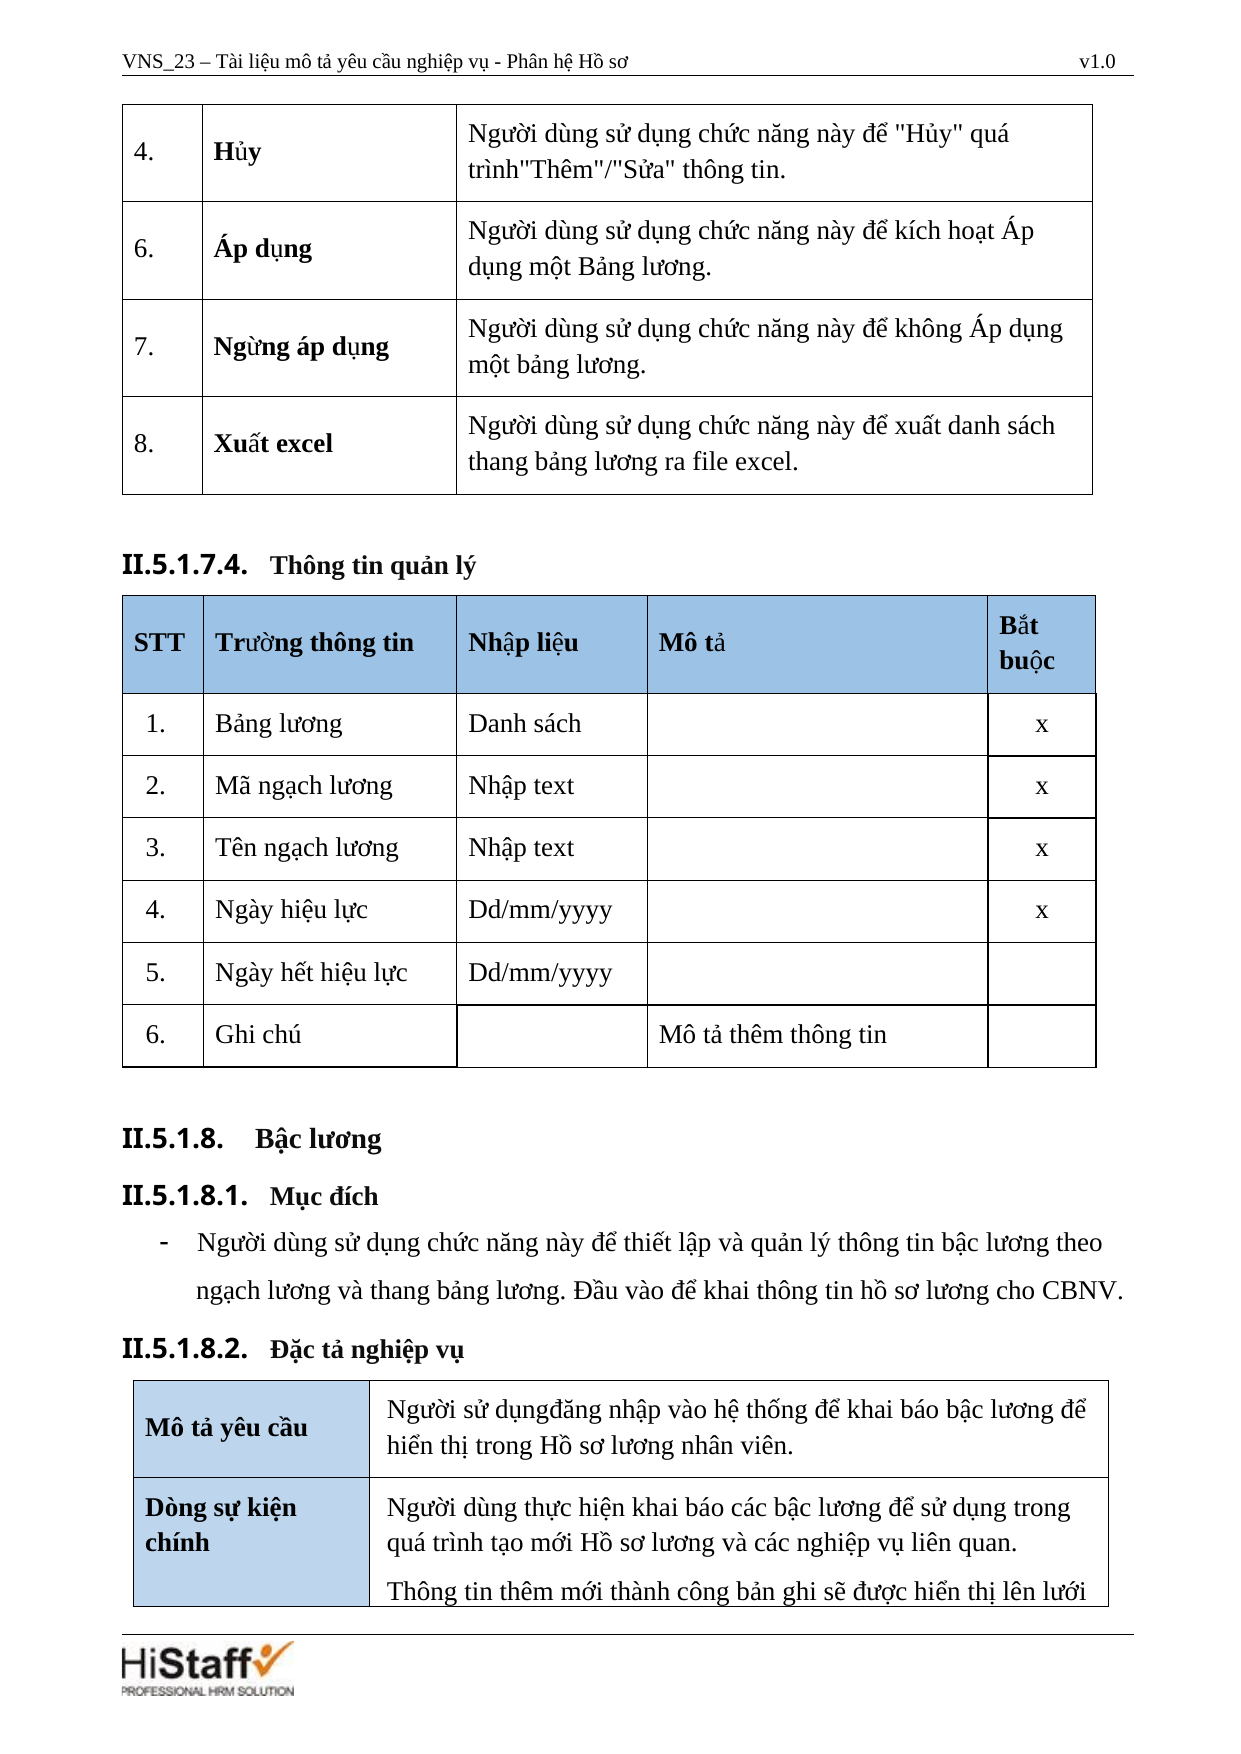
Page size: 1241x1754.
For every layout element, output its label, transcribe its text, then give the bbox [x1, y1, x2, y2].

picture [121, 1641, 294, 1696]
table_cell Ngày hiệu lực [204, 881, 456, 942]
table_header Trường thông tin [204, 596, 456, 693]
subtitle Thông tin quản lý [122, 544, 1134, 583]
table_header STT [123, 596, 203, 693]
table_cell [648, 818, 987, 879]
table_cell Mã ngạch lương [204, 756, 456, 817]
table_cell Nhập text [457, 756, 647, 817]
table_cell 4. [123, 105, 202, 201]
table_cell x [989, 757, 1095, 817]
table_cell [123, 694, 203, 755]
table_cell Áp dụng [203, 202, 456, 298]
table_cell [989, 1006, 1095, 1066]
table_cell Mô tả thêm thông tin [648, 1006, 987, 1066]
table_header Mô tả [648, 596, 987, 693]
table_cell [123, 881, 203, 942]
list Người dùng sử dụng chức năng này để thiết lập và quản lý thông tin bậc lương theo [159, 1226, 1134, 1257]
table_cell Tên ngạch lương [204, 818, 456, 879]
table_cell 7. [123, 300, 202, 396]
table_cell Dd/mm/yyyy [457, 881, 647, 942]
table_cell Người dùng sử dụng chức năng này để "Hủy" quá trình"Thêm"/"Sửa" thông tin. [457, 105, 1092, 201]
table_header Nhập liệu [457, 596, 647, 693]
table_cell Dòng sự kiện chính [134, 1478, 369, 1606]
table_cell [458, 1006, 647, 1066]
table_cell 6. [123, 202, 202, 298]
table_cell [648, 943, 987, 1004]
table_cell Nhập text [457, 818, 647, 879]
table_header Bắt buộc [988, 596, 1095, 693]
table_cell [648, 756, 987, 817]
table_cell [370, 1478, 1108, 1606]
table_cell 8. [123, 397, 202, 493]
table_cell Người dùng sử dụng chức năng này để xuất danh sách thang bảng lương ra file excel. [457, 397, 1092, 493]
table_cell Danh sách [457, 694, 647, 755]
table_cell [123, 943, 203, 1004]
subtitle Đặc tả nghiệp vụ [122, 1329, 1134, 1367]
table_cell Xuất excel [203, 397, 456, 493]
table_cell Ngừng áp dụng [203, 300, 456, 396]
table_cell Ghi chú [204, 1005, 456, 1066]
table_cell Bảng lương [204, 694, 456, 755]
table_cell [123, 818, 203, 879]
table_cell Ngày hết hiệu lực [204, 943, 456, 1004]
table_cell x [989, 819, 1095, 879]
table_cell Người dùng sử dụng chức năng này để không Áp dụng một bảng lương. [457, 300, 1092, 396]
text ngạch lương và thang bảng lương. Đầu vào để khai thông tin hồ sơ lương cho CBNV. [196, 1274, 1134, 1305]
text Bậc lương [122, 1118, 1134, 1156]
table_cell [123, 756, 203, 817]
table_cell Người dùng sử dụng chức năng này để kích hoạt Áp dụng một Bảng lương. [457, 202, 1092, 298]
table_cell x [989, 881, 1095, 942]
table_cell [648, 881, 987, 942]
table_cell [989, 943, 1095, 1004]
subtitle Mục đích [122, 1175, 1134, 1213]
table_cell [123, 1005, 203, 1066]
table_header Người sử dụngđăng nhập vào hệ thống để khai báo bậc lương để hiển thị trong Hồ sơ lương nhân viên. [370, 1381, 1108, 1477]
table_cell Dd/mm/yyyy [457, 943, 647, 1004]
table_cell x [989, 694, 1095, 755]
table_cell [648, 694, 987, 755]
table_header Mô tả yêu cầu [134, 1381, 369, 1477]
table_cell Hủy [203, 105, 456, 201]
